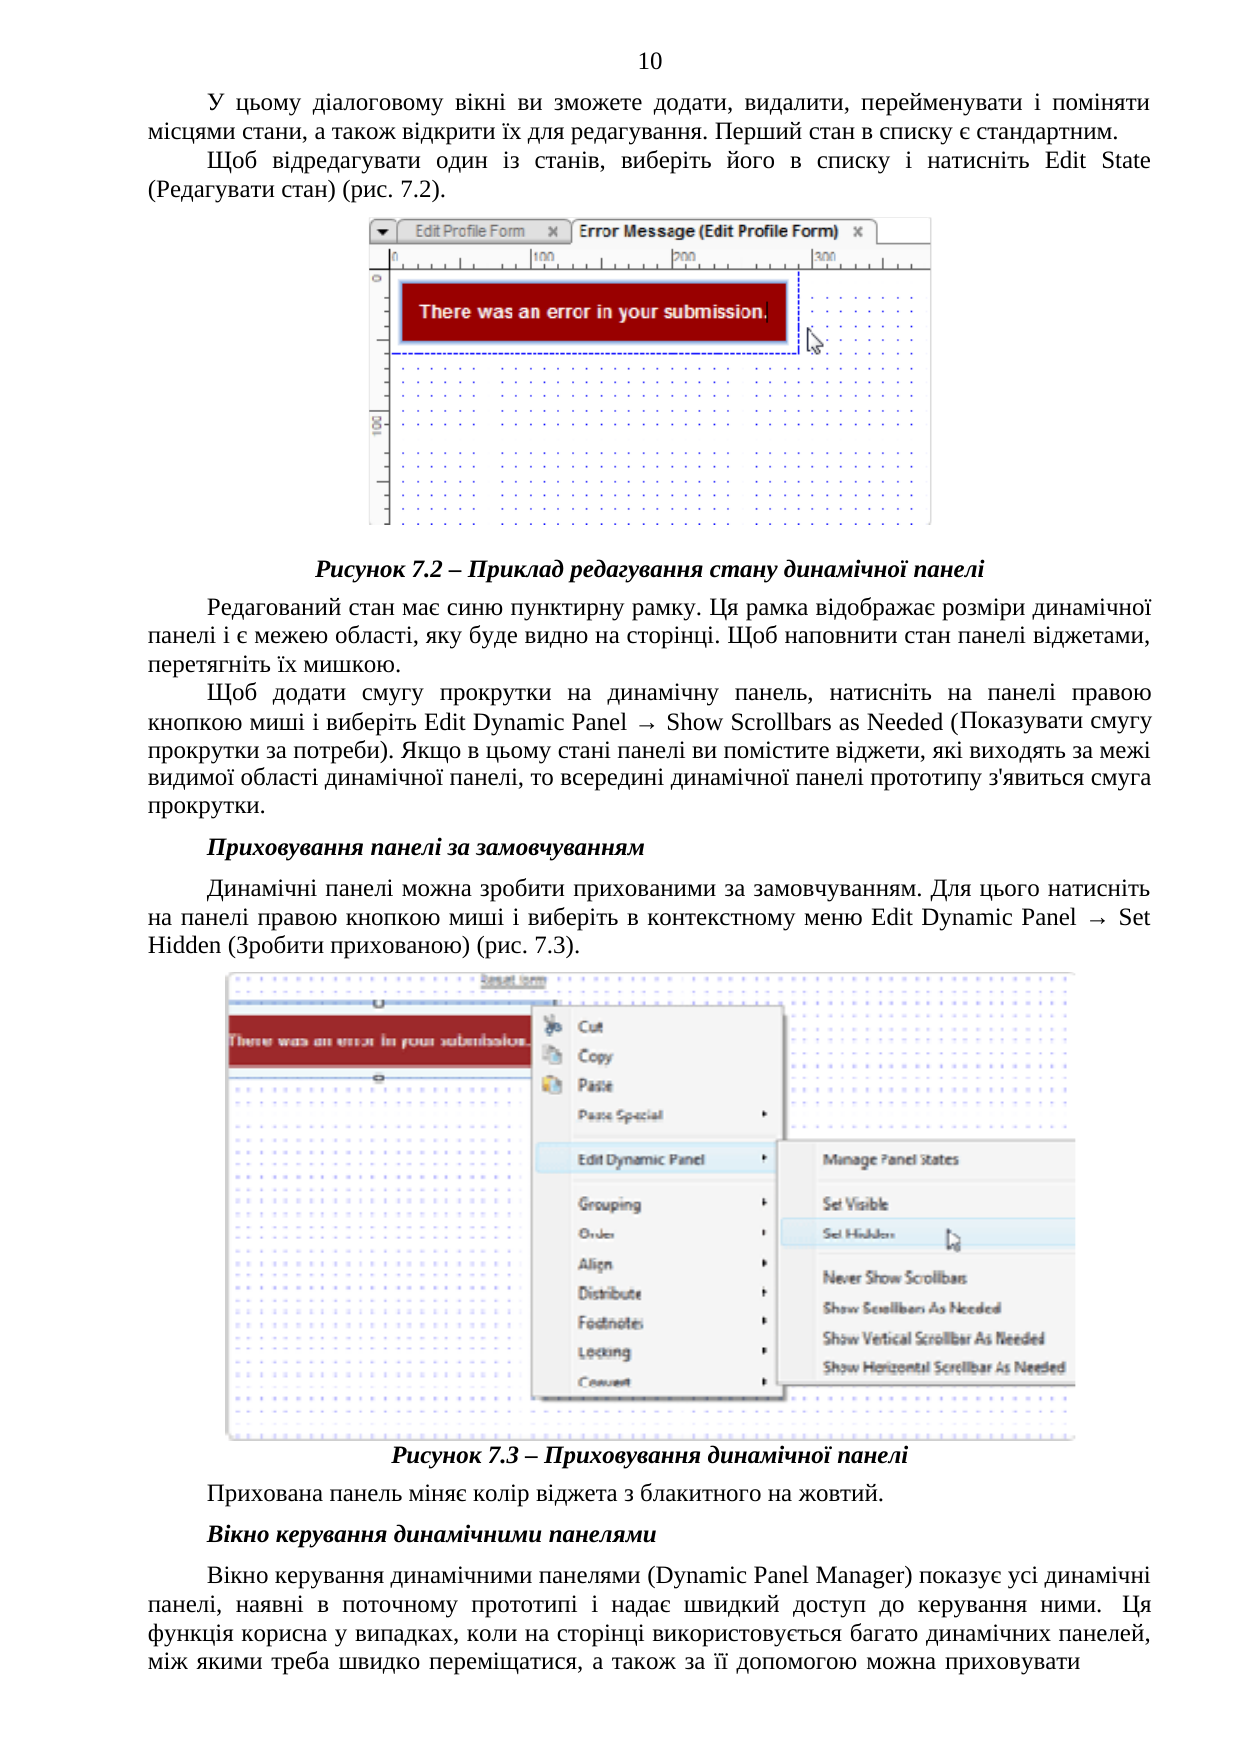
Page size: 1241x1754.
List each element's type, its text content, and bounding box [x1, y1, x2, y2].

picture [368, 217, 932, 525]
text Редагований стан має синю пунктирну рамку. Ця рамка відображає розміри динамічної панелі і є межею області, яку буде видно на сторінці. Щоб наповнити стан панелі віджетами, перетягніть їх мишкою. [148, 592, 1152, 678]
subtitle Вікно керування динамічними панелями [207, 1519, 1163, 1548]
text Прихована панель міняє колір віджета з блакитного на жовтий. [207, 1478, 1163, 1506]
picture [225, 972, 1076, 1441]
text Щоб додати смугу прокрутки на динамічну панель, натисніть на панелі правою кнопкою миші і виберіть Edit Dynamic Panel → Show Scrollbars as Needed (Показувати смугу прокрутки за потреби). Якщо в цьому стані панелі ви помістите віджети, які виходять за межі видимої області динамічної панелі, то всередині динамічної панелі прототипу з'явиться смуга прокрутки. [148, 678, 1152, 819]
subtitle Рисунок 7.2 – Приклад редагування стану динамічної панелі [315, 554, 1163, 583]
text Щоб відредагувати один із станів, виберіть його в списку і натисніть Edit State (Редагувати стан) (рис. 7.2). [148, 145, 1152, 202]
text Динамічні панелі можна зробити прихованими за замовчуванням. Для цього натисніть на панелі правою кнопкою миші і виберіть в контекстному меню Edit Dynamic Panel → Set Hidden (Зробити прихованою) (рис. 7.3). [148, 873, 1152, 959]
text Вікно керування динамічними панелями (Dynamic Panel Manager) показує усі динамічні панелі, наявні в поточному прототипі і надає швидкий доступ до керування ними. Ця функція корисна у випадках, коли на сторінці використовується багато динамічних панелей, між якими треба швидко переміщатися, а також за її допомогою можна приховувати [148, 1560, 1152, 1675]
subtitle Приховування панелі за замовчуванням [207, 832, 1163, 861]
text У цьому діалоговому вікні ви зможете додати, видалити, перейменувати і поміняти місцями стани, а також відкрити їх для редагування. Перший стан в списку є стандартним. [148, 87, 1151, 145]
